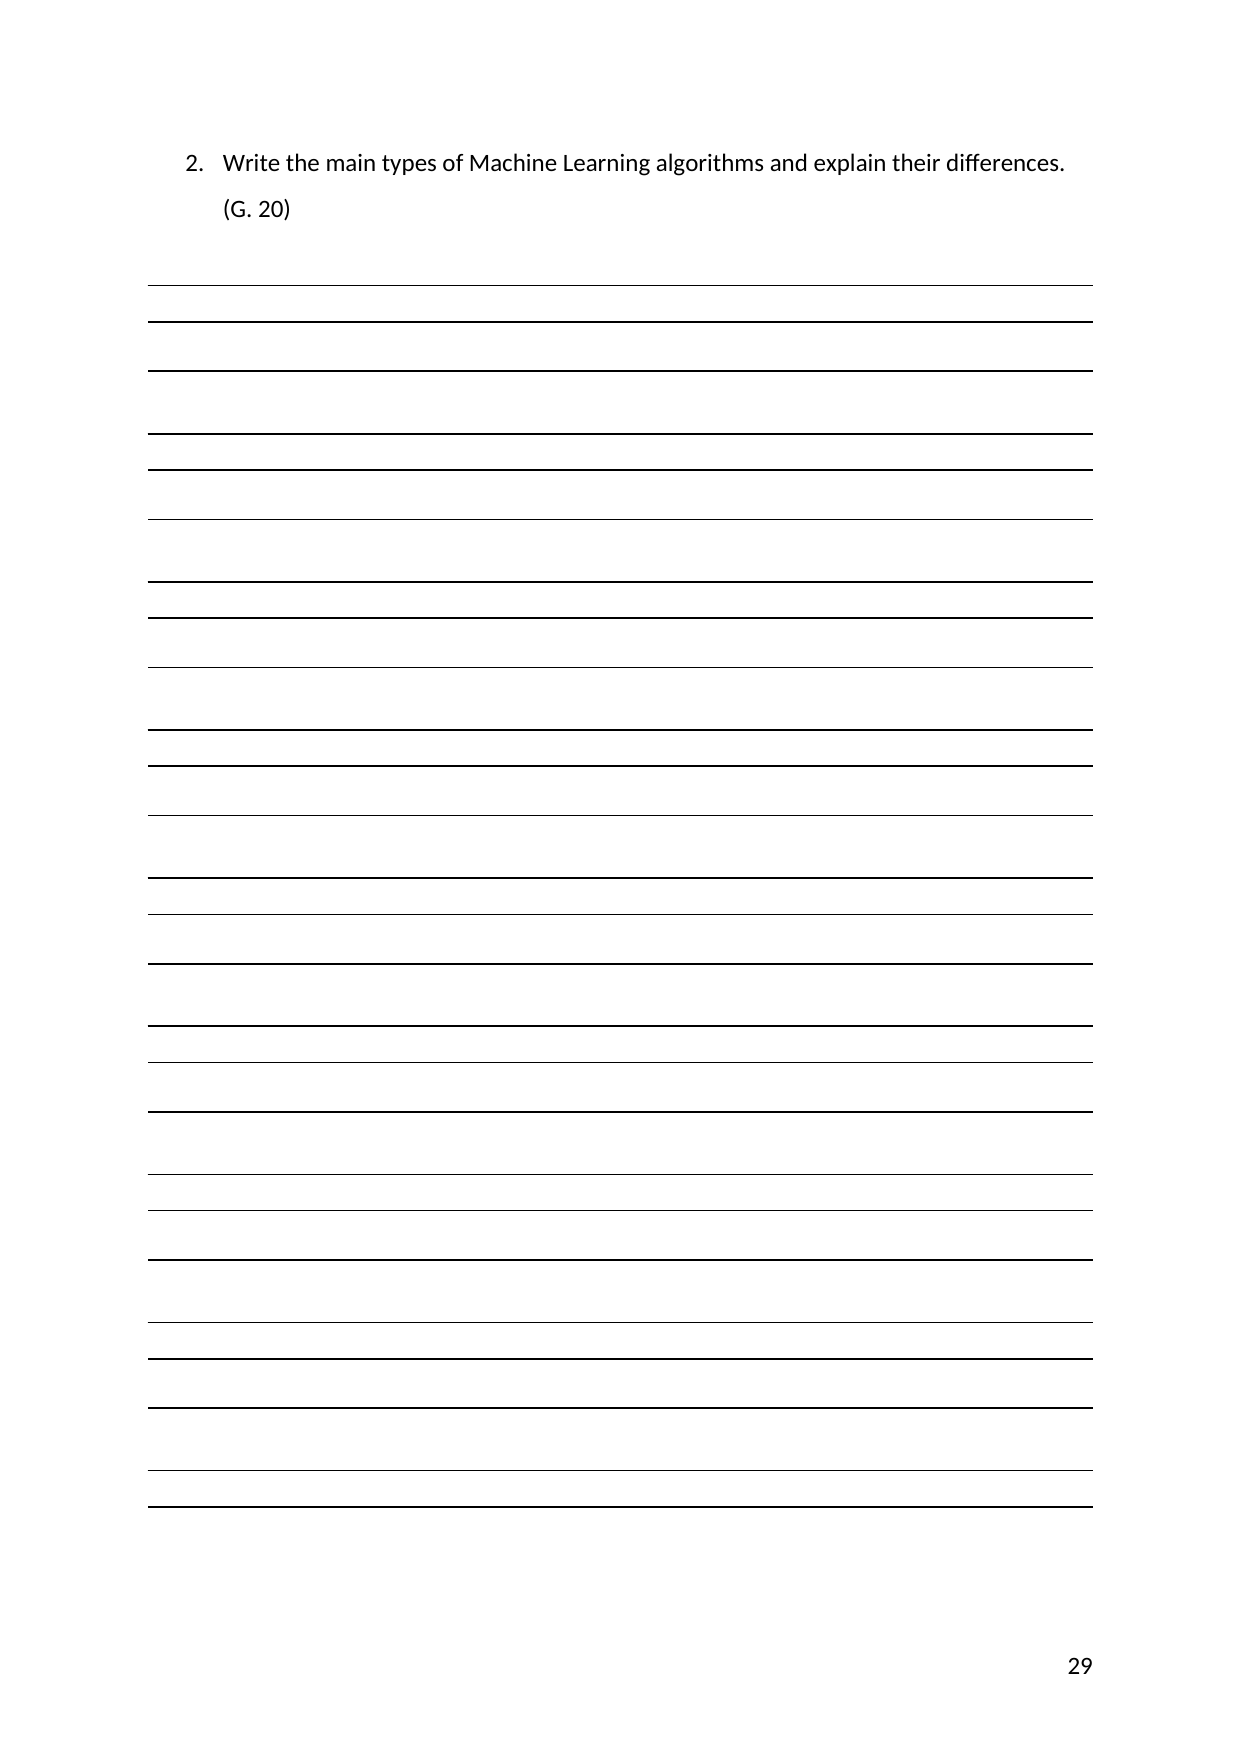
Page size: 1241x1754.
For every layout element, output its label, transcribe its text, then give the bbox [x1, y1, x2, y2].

list Write the main types of Machine Learning algorithms and explain their differences. (G. 20) [185, 148, 1093, 224]
